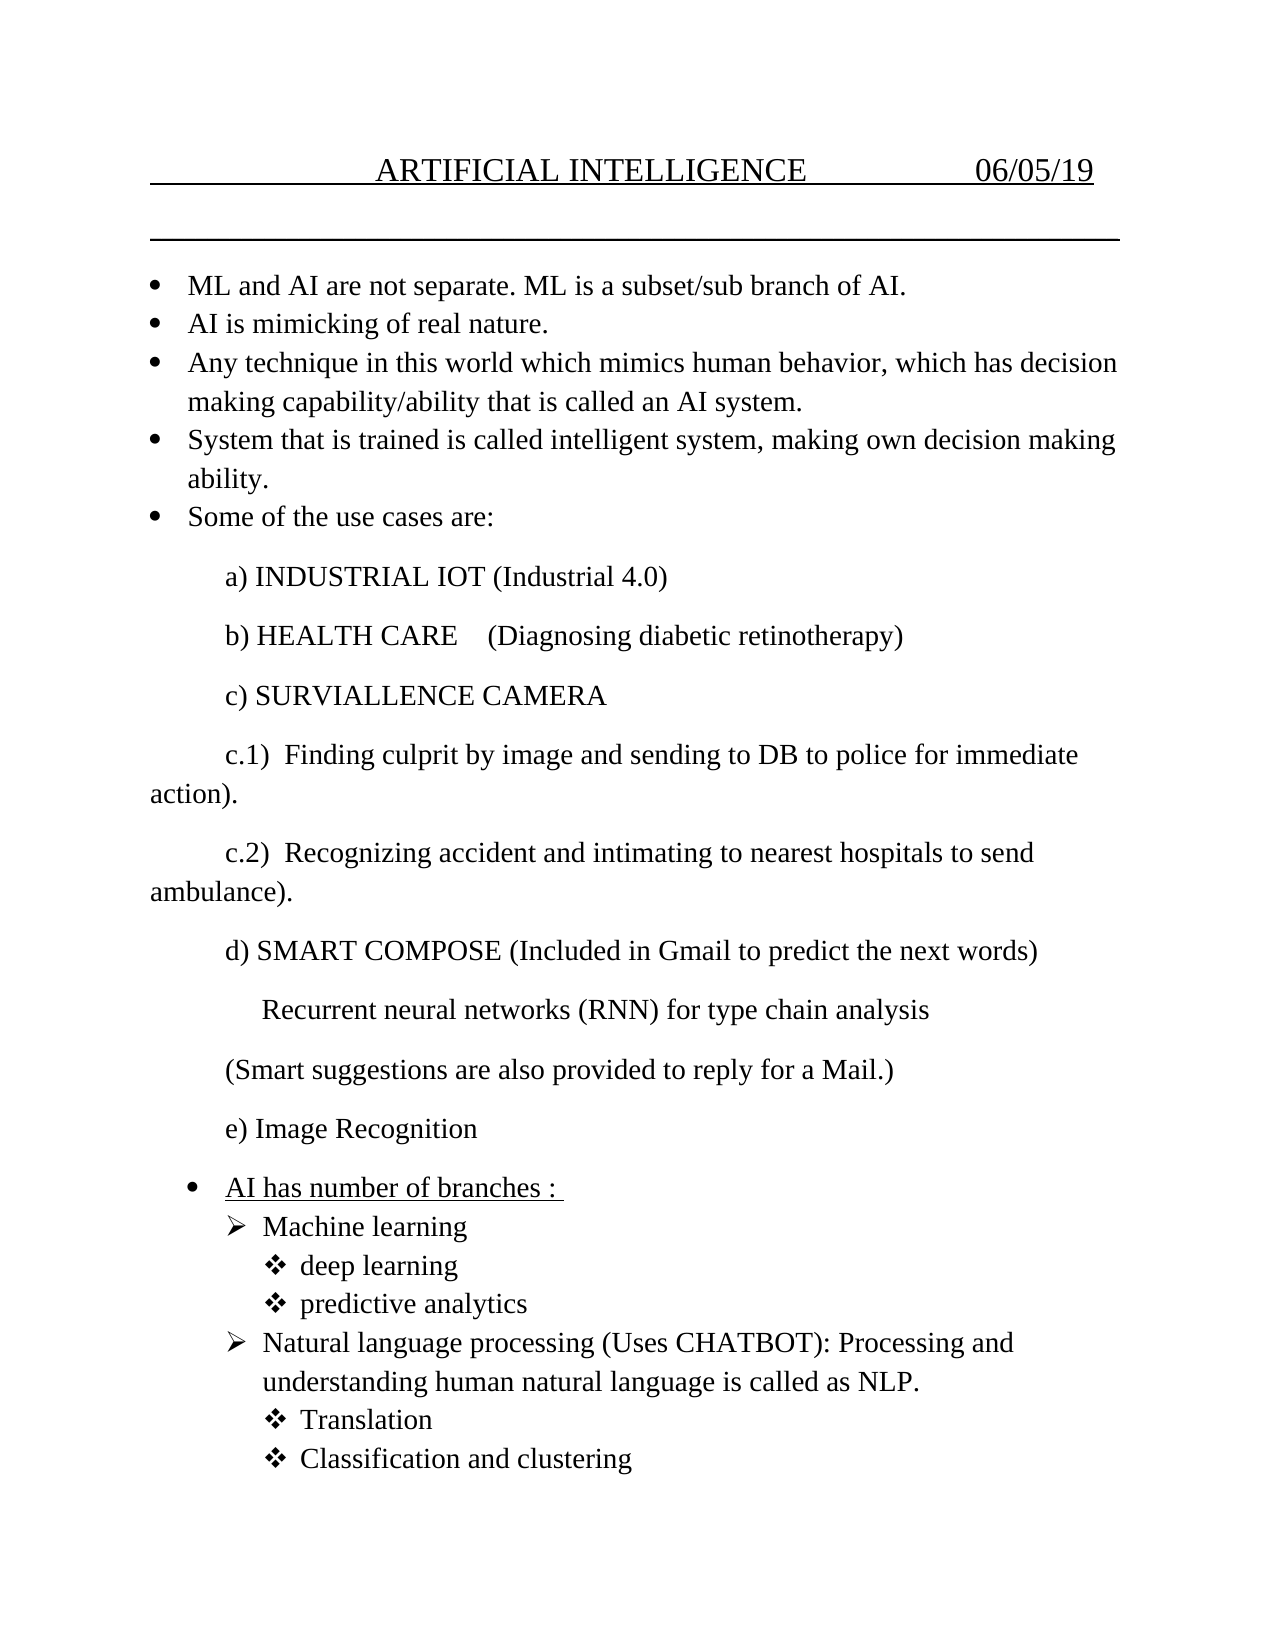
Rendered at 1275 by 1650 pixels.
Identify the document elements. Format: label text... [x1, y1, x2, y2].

text e) Image Recognition [150, 1111, 1125, 1145]
list ML and AI are not separate. ML is a subset/sub branch of AI. [150, 268, 1125, 302]
list Natural language processing (Uses CHATBOT): Processing and understanding human natural language is called as NLP. [225, 1325, 1125, 1397]
text _____________________________________________________________________________________ [150, 215, 1125, 243]
list AI has number of branches : [187, 1171, 1125, 1204]
list deep learning [262, 1248, 1125, 1281]
text (Smart suggestions are also provided to reply for a Mail.) [150, 1052, 1125, 1085]
list AI is mimicking of real nature. [150, 307, 1125, 340]
list Machine learning [225, 1209, 1125, 1243]
list Classification and clustering [262, 1441, 1125, 1474]
text c.2) Recognizing accident and intimating to nearest hospitals to send ambulance). [150, 835, 1125, 907]
list Translation [262, 1402, 1125, 1436]
text d) SMART COMPOSE (Included in Gmail to predict the next words) [150, 933, 1125, 967]
text ARTIFICIAL INTELLIGENCE 06/05/19 [150, 150, 1125, 188]
text Recurrent neural networks (RNN) for type chain analysis [150, 992, 1125, 1026]
text c) SURVIALLENCE CAMERA [150, 678, 1125, 711]
text b) HEALTH CARE (Diagnosing diabetic retinotherapy) [150, 618, 1125, 652]
list Some of the use cases are: [150, 499, 1125, 533]
text c.1) Finding culprit by image and sending to DB to police for immediate action). [150, 737, 1125, 809]
list predictive analytics [262, 1286, 1125, 1320]
text a) INDUSTRIAL IOT (Industrial 4.0) [150, 559, 1125, 593]
list Any technique in this world which mimics human behavior, which has decision making capability/ability that is called an AI system. [150, 345, 1125, 417]
list System that is trained is called intelligent system, making own decision making ability. [150, 422, 1125, 494]
